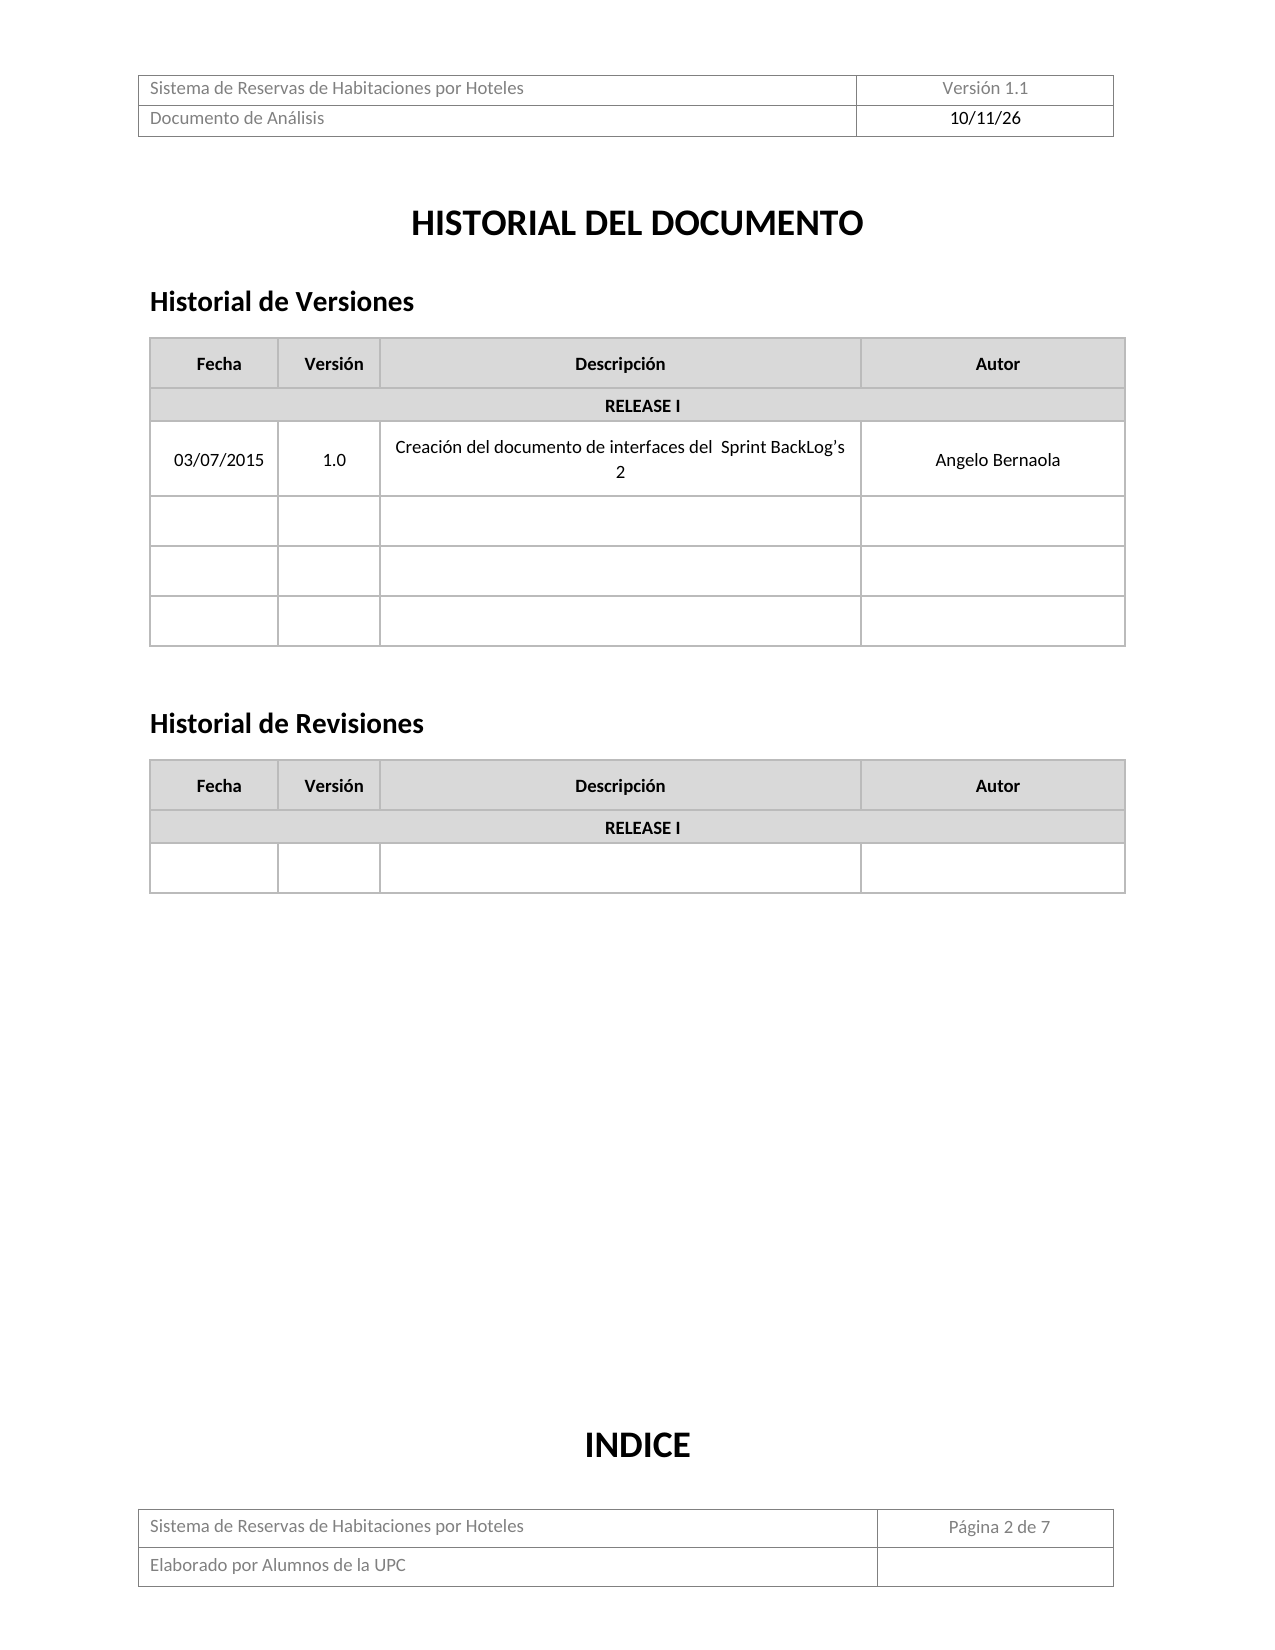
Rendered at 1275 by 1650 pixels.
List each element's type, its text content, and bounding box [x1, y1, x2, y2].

table_cell [151, 597, 277, 645]
table_cell [381, 844, 860, 892]
table_cell 03/07/2015 [151, 422, 277, 495]
table_cell [381, 597, 860, 645]
table_cell [862, 597, 1124, 645]
table_header Fecha [151, 761, 277, 809]
table_cell [279, 497, 379, 545]
table_cell [381, 547, 860, 595]
table_header Descripción [381, 339, 860, 387]
table_cell RELEASE I [151, 811, 1124, 842]
table_cell [279, 547, 379, 595]
table_cell [381, 497, 860, 545]
table_cell Angelo Bernaola [862, 422, 1124, 495]
table_header Autor [862, 339, 1124, 387]
table_cell [151, 844, 277, 892]
title HISTORIAL DEL DOCUMENTO [150, 199, 1125, 245]
table_cell Creación del documento de interfaces del Sprint BackLog’s 2 [381, 422, 860, 495]
subtitle Historial de Versiones [150, 283, 1125, 318]
table_cell [151, 547, 277, 595]
text INDICE [150, 1421, 1125, 1466]
table_cell [279, 597, 379, 645]
table_cell [151, 497, 277, 545]
table_header Descripción [381, 761, 860, 809]
table_header Autor [862, 761, 1124, 809]
table_cell [862, 844, 1124, 892]
table_cell [862, 547, 1124, 595]
table_header Versión [279, 761, 379, 809]
subtitle Historial de Revisiones [150, 705, 1125, 741]
table_cell RELEASE I [151, 389, 1124, 420]
table_header Fecha [151, 339, 277, 387]
table_cell 1.0 [279, 422, 379, 495]
table_header Versión [279, 339, 379, 387]
table_cell [279, 844, 379, 892]
table_cell [862, 497, 1124, 545]
